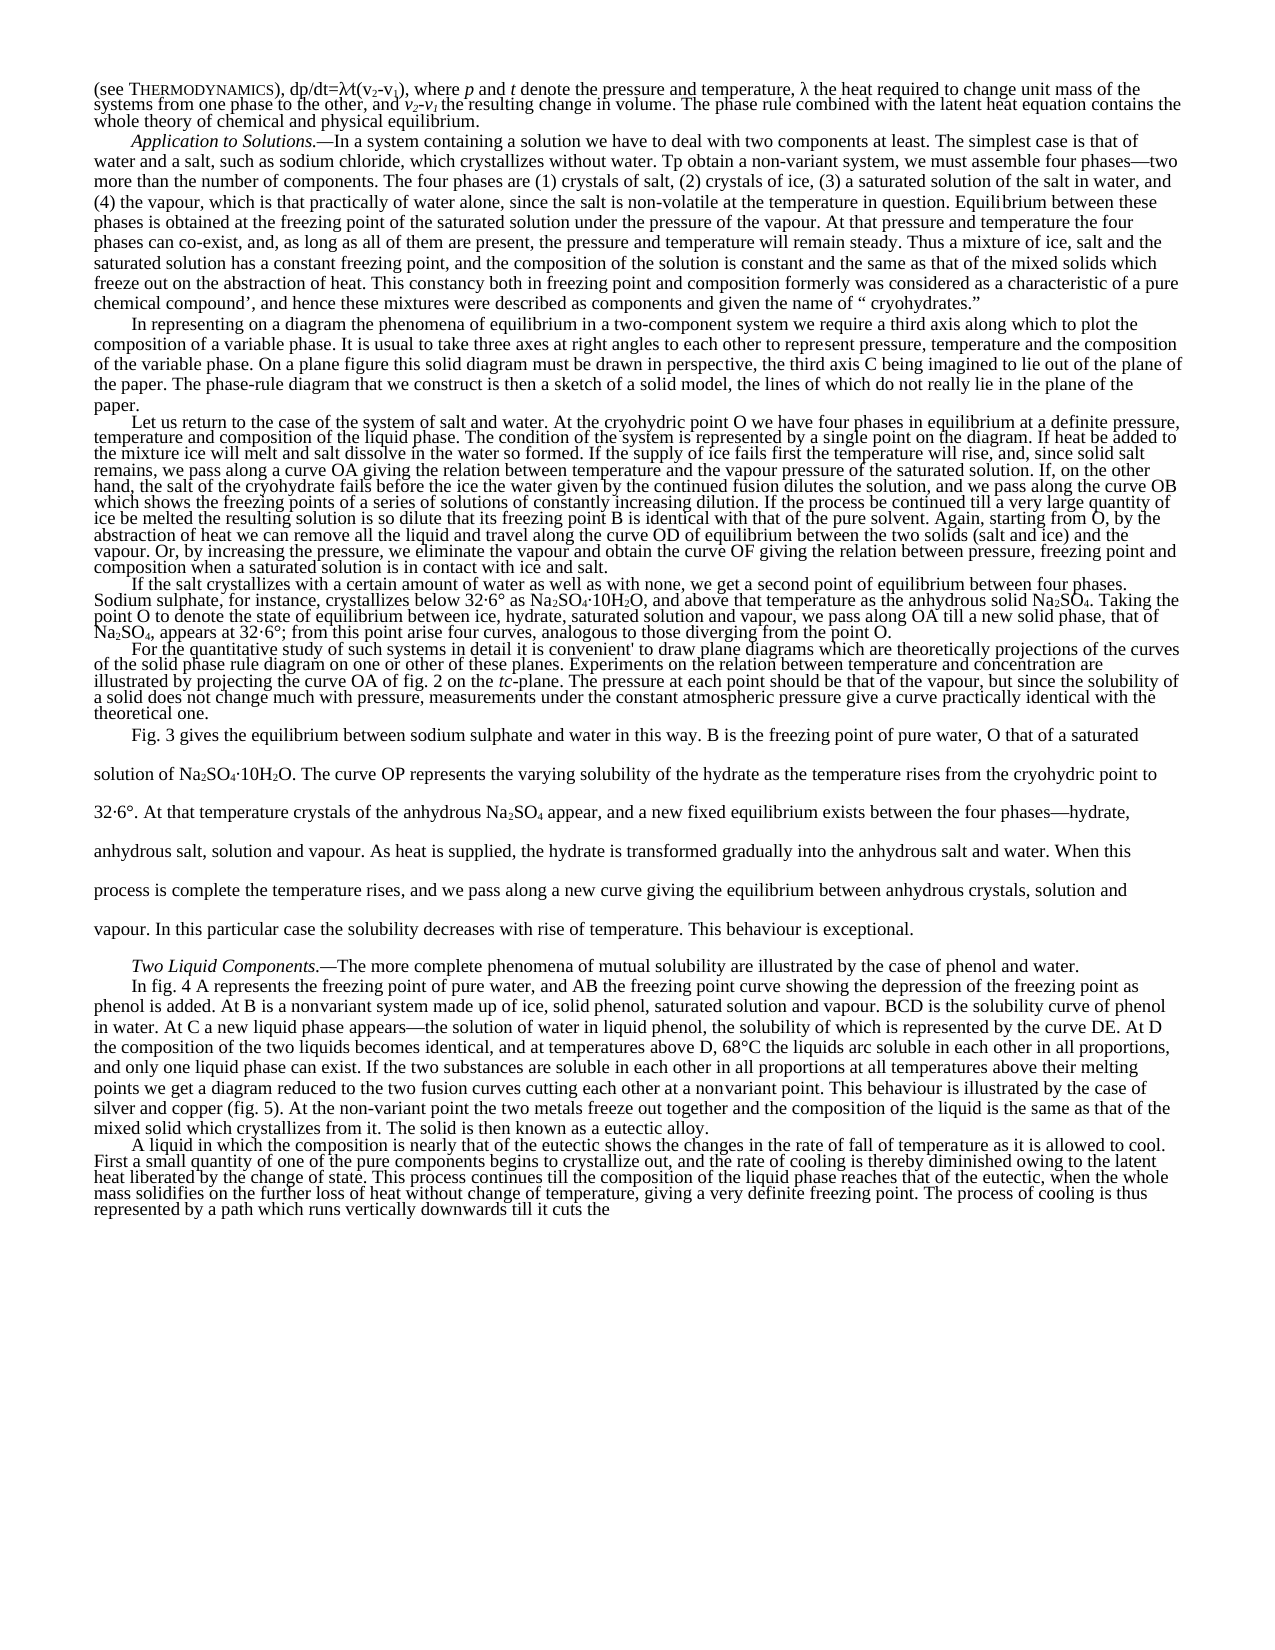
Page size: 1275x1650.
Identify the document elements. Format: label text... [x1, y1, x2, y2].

text Fig. 3 gives the equilibrium between sodium sulphate and water in this way. B is the freezing point of pure water, O that of a saturated solution of Na2SO4∙10H2O. The curve OP represents the varying solubility of the hydrate as the temperature rises from the cryohydric point to 32∙6°. At that temperature crystals of the anhydrous Na2SO4 appear, and a new fixed equilibrium exists between the four phases—hydrate, anhydrous salt, solution and vapour. As heat is supplied, the hydrate is transformed gradually into the anhydrous salt and water. When this process is complete the temperature rises, and we pass along a new curve giving the equilibrium between anhydrous crystals, solution and vapour. In this particular case the solubility decreases with rise of temperature. This behaviour is exceptional. [93, 724, 1183, 939]
text For the quantitative study of such systems in detail it is convenient' to draw plane diagrams which are theoretically projections of the curves of the solid phase rule diagram on one or other of these planes. Experiments on the relation between temperature and concentration are illustrated by projecting the curve OA of fig. 2 on the tc-plane. The pressure at each point should be that of the vapour, but since the solubility of a solid does not change much with pressure, measurements under the constant atmospheric pressure give a curve practically identical with the theoretical one. [93, 642, 1183, 724]
text If the salt crystallizes with a certain amount of water as well as with none, we get a second point of equilibrium between four phases. Sodium sulphate, for instance, crystallizes below 32∙6° as Na2SO4∙10H2O, and above that temperature as the anhydrous solid Na2SO4. Taking the point O to denote the state of equilibrium between ice, hydrate, saturated solution and vapour, we pass along OA till a new solid phase, that of Na2SO4, appears at 32·6°; from this point arise four curves, analogous to those diverging from the point O. [93, 578, 1183, 642]
text In representing on a diagram the phenomena of equilibrium in a two-component system we require a third axis along which to plot the composition of a variable phase. It is usual to take three axes at right angles to each other to represent pressure, temperature and the composition of the variable phase. On a plane figure this solid diagram must be drawn in perspective, the third axis C being imagined to lie out of the plane of the paper. The phase-rule diagram that we construct is then a sketch of a solid model, the lines of which do not really lie in the plane of the paper. [93, 314, 1183, 415]
text In fig. 4 A represents the freezing point of pure water, and AB the freezing point curve showing the depression of the freezing point as phenol is added. At B is a nonvariant system made up of ice, solid phenol, saturated solution and vapour. BCD is the solubility curve of phenol in water. At C a new liquid phase appears—the solution of water in liquid phenol, the solubility of which is represented by the curve DE. At D the composition of the two liquids becomes identical, and at temperatures above D, 68°C the liquids arc soluble in each other in all proportions, and only one liquid phase can exist. If the two substances are soluble in each other in all proportions at all temperatures above their melting points we get a diagram reduced to the two fusion curves cutting each other at a nonvariant point. This behaviour is illustrated by the case of silver and copper (fig. 5). At the non-variant point the two metals freeze out together and the composition of the liquid is the same as that of the mixed solid which crystallizes from it. The solid is then known as a eutectic alloy. [93, 976, 1183, 1139]
text (see Thermodynamics), dp/dt=λ∕t(v2-v1), where p and t denote the pressure and temperature, λ the heat required to change unit mass of the systems from one phase to the other, and v2-v1 the resulting change in volume. The phase rule combined with the latent heat equation contains the whole theory of chemical and physical equilibrium. [93, 82, 1183, 131]
text Let us return to the case of the system of salt and water. At the cryohydric point O we have four phases in equilibrium at a definite pressure, temperature and composition of the liquid phase. The condition of the system is represented by a single point on the diagram. If heat be added to the mixture ice will melt and salt dissolve in the water so formed. If the supply of ice fails first the temperature will rise, and, since solid salt remains, we pass along a curve OA giving the relation between temperature and the vapour pressure of the saturated solution. If, on the other hand, the salt of the cryohydrate fails before the ice the water given by the continued fusion dilutes the solution, and we pass along the curve OB which shows the freezing points of a series of solutions of constantly increasing dilution. If the process be continued till a very large quantity of ice be melted the resulting solution is so dilute that its freezing point B is identical with that of the pure solvent. Again, starting from O, by the abstraction of heat we can remove all the liquid and travel along the curve OD of equilibrium between the two solids (salt and ice) and the vapour. Or, by increasing the pressure, we eliminate the vapour and obtain the curve OF giving the relation between pressure, freezing point and composition when a saturated solution is in contact with ice and salt. [93, 415, 1183, 578]
text A liquid in which the composition is nearly that of the eutectic shows the changes in the rate of fall of temperature as it is allowed to cool. First a small quantity of one of the pure components begins to crystallize out, and the rate of cooling is thereby diminished owing to the latent heat liberated by the change of state. This process continues till the composition of the liquid phase reaches that of the eutectic, when the whole mass solidifies on the further loss of heat without change of temperature, giving a very definite freezing point. The process of cooling is thus represented by a path which runs vertically downwards till it cuts the [93, 1139, 1183, 1220]
text Two Liquid Components.—The more complete phenomena of mutual solubility are illustrated by the case of phenol and water. [93, 956, 1183, 976]
text Application to Solutions.—In a system containing a solution we have to deal with two components at least. The simplest case is that of water and a salt, such as sodium chloride, which crystallizes without water. Tp obtain a non-variant system, we must assemble four phases—two more than the number of components. The four phases are (1) crystals of salt, (2) crystals of ice, (3) a saturated solution of the salt in water, and (4) the vapour, which is that practically of water alone, since the salt is non-volatile at the temperature in question. Equilibrium between these phases is obtained at the freezing point of the saturated solution under the pressure of the vapour. At that pressure and temperature the four phases can co-exist, and, as long as all of them are present, the pressure and temperature will remain steady. Thus a mixture of ice, salt and the saturated solution has a constant freezing point, and the composition of the solution is constant and the same as that of the mixed solids which freeze out on the abstraction of heat. This constancy both in freezing point and composition formerly was considered as a characteristic of a pure chemical compound’, and hence these mixtures were described as components and given the name of “ cryohydrates.” [93, 131, 1183, 314]
